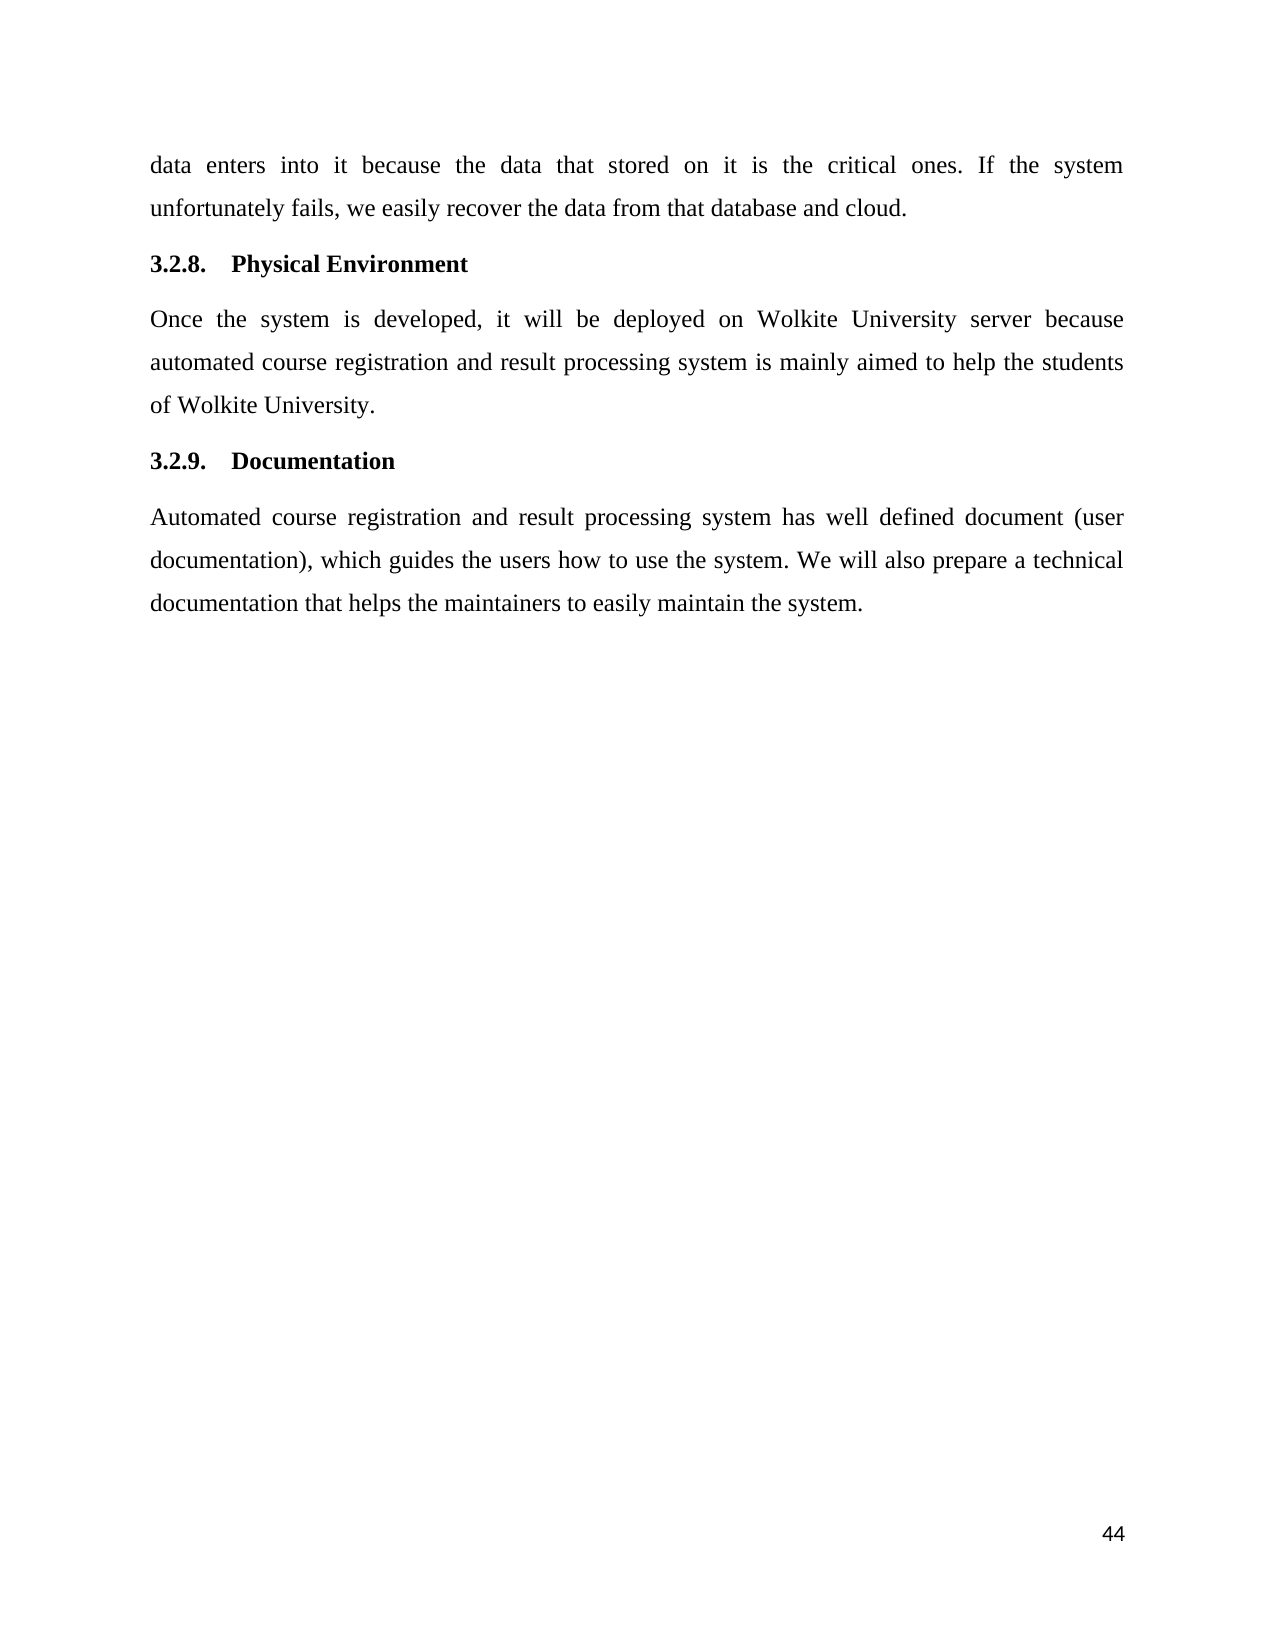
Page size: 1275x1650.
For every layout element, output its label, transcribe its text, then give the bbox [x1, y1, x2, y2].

text Automated course registration and result processing system has well defined document (user documentation), which guides the users how to use the system. We will also prepare a technical documentation that helps the maintainers to easily maintain the system. [150, 502, 1125, 617]
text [150, 150, 1125, 222]
subtitle Physical Environment [150, 249, 1125, 277]
text Once the system is developed, it will be deployed on Wolkite University server because automated course registration and result processing system is mainly aimed to help the students of Wolkite University. [150, 304, 1125, 419]
subtitle Documentation [150, 446, 1125, 475]
